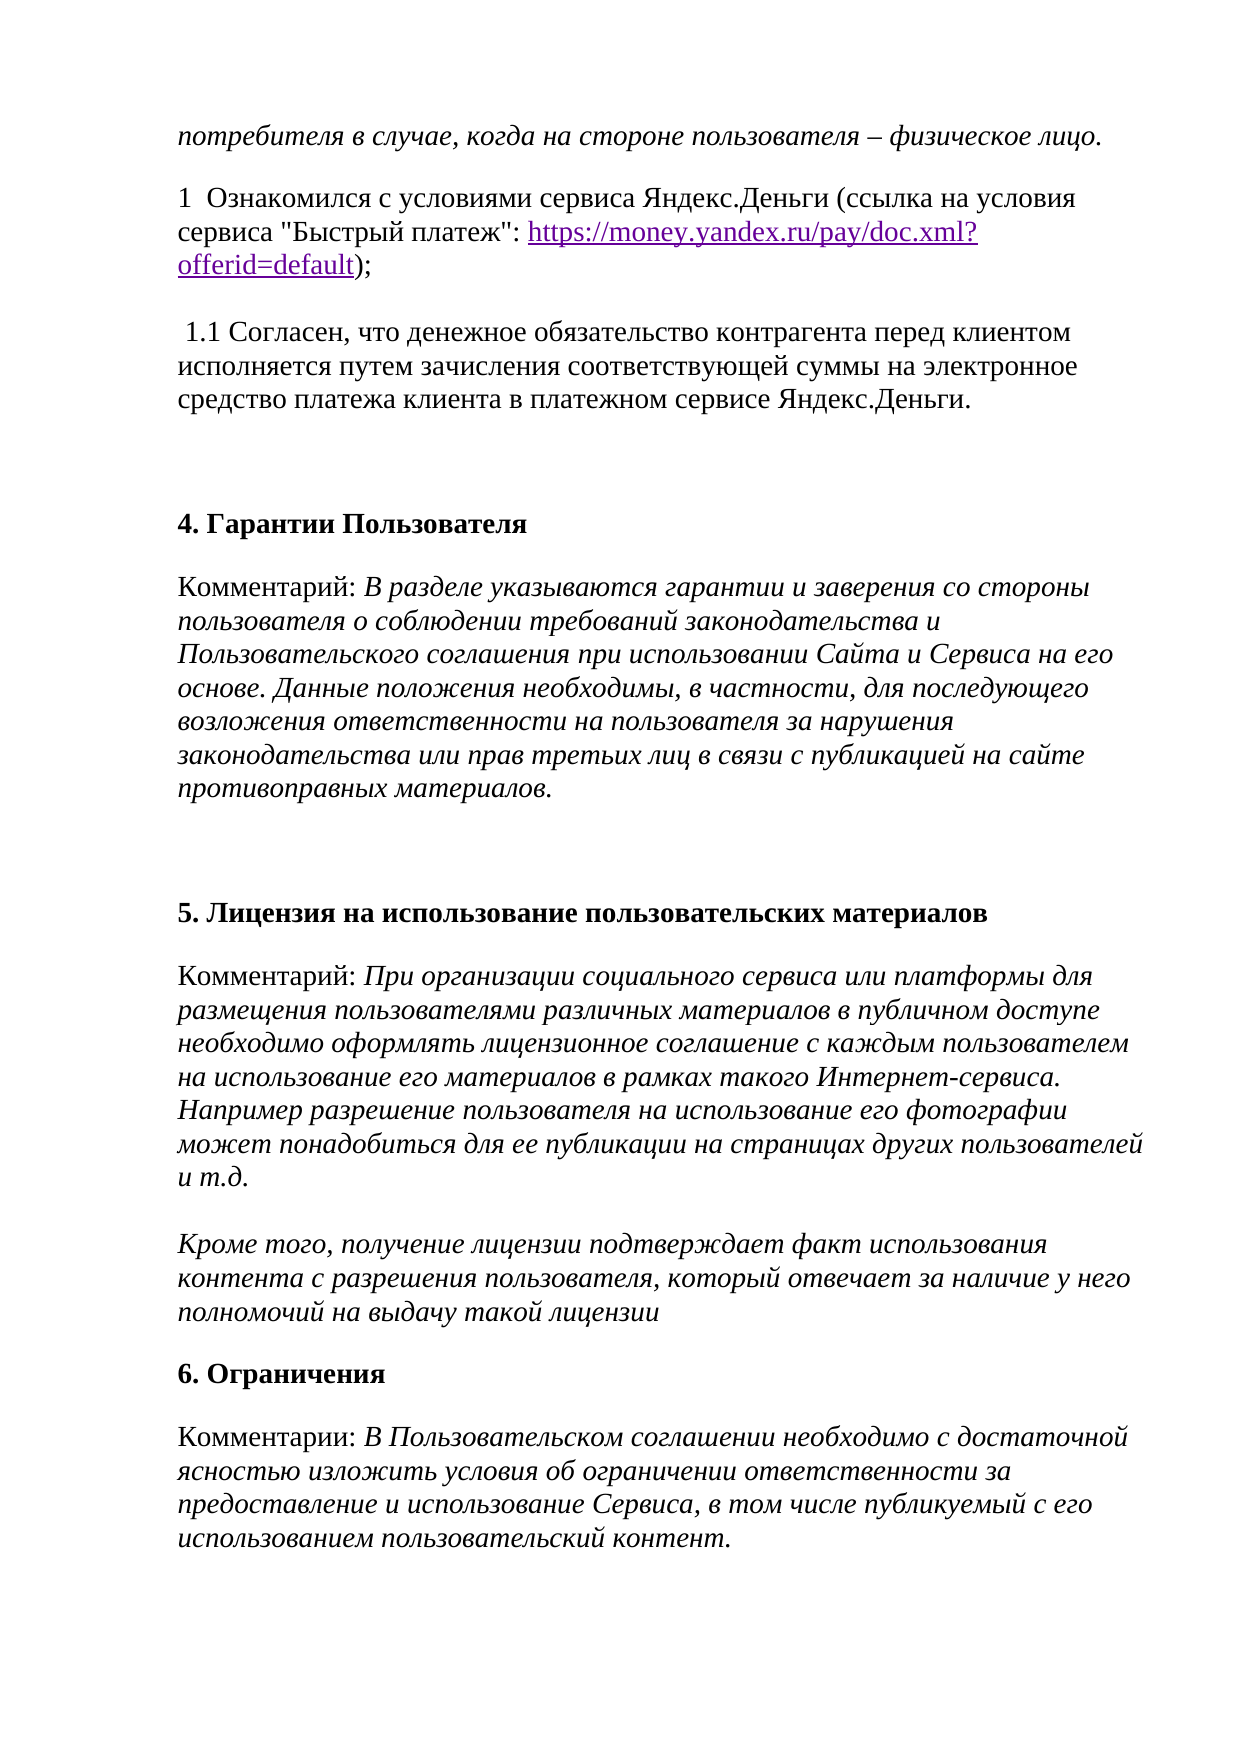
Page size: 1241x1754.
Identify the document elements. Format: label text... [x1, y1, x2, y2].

text 1.1 Согласен, что денежное обязательство контрагента перед клиентом исполняется путем зачисления соответствующей суммы на электронное средство платежа клиента в платежном сервисе Яндекс.Деньги. [177, 281, 1152, 415]
text 4. Гарантии Пользователя [177, 507, 1152, 540]
text Комментарий: В разделе указываются гарантии и заверения со стороны пользователя о соблюдении требований законодательства и Пользовательского соглашения при использовании Сайта и Сервиса на его основе. Данные положения необходимы, в частности, для последующего возложения ответственности на пользователя за нарушения законодательства или прав третьих лиц в связи с публикацией на сайте противоправных материалов. [177, 569, 1152, 866]
text 6. Ограничения [177, 1356, 1152, 1390]
text Комментарий: При организации социального сервиса или платформы для размещения пользователями различных материалов в публичном доступе необходимо оформлять лицензионное соглашение с каждым пользователем на использование его материалов в рамках такого Интернет-сервиса. Например разрешение пользователя на использование его фотографии может понадобиться для ее публикации на страницах других пользователей и т.д. [177, 958, 1152, 1193]
text 5. Лицензия на использование пользовательских материалов [177, 896, 1152, 929]
text 1 Ознакомился с условиями сервиса Яндекс.Деньги (ссылка на условия сервиса "Быстрый платеж": https://money.yandex.ru/pay/doc.xml?offerid=default); [177, 180, 1152, 281]
text Комментарии: В Пользовательском соглашении необходимо с достаточной ясностью изложить условия об ограничении ответственности за предоставление и использование Сервиса, в том числе публикуемый с его использованием пользовательский контент. [177, 1419, 1152, 1553]
text Кроме того, получение лицензии подтверждает факт использования контента с разрешения пользователя, который отвечает за наличие у него полномочий на выдачу такой лицензии [177, 1227, 1152, 1327]
